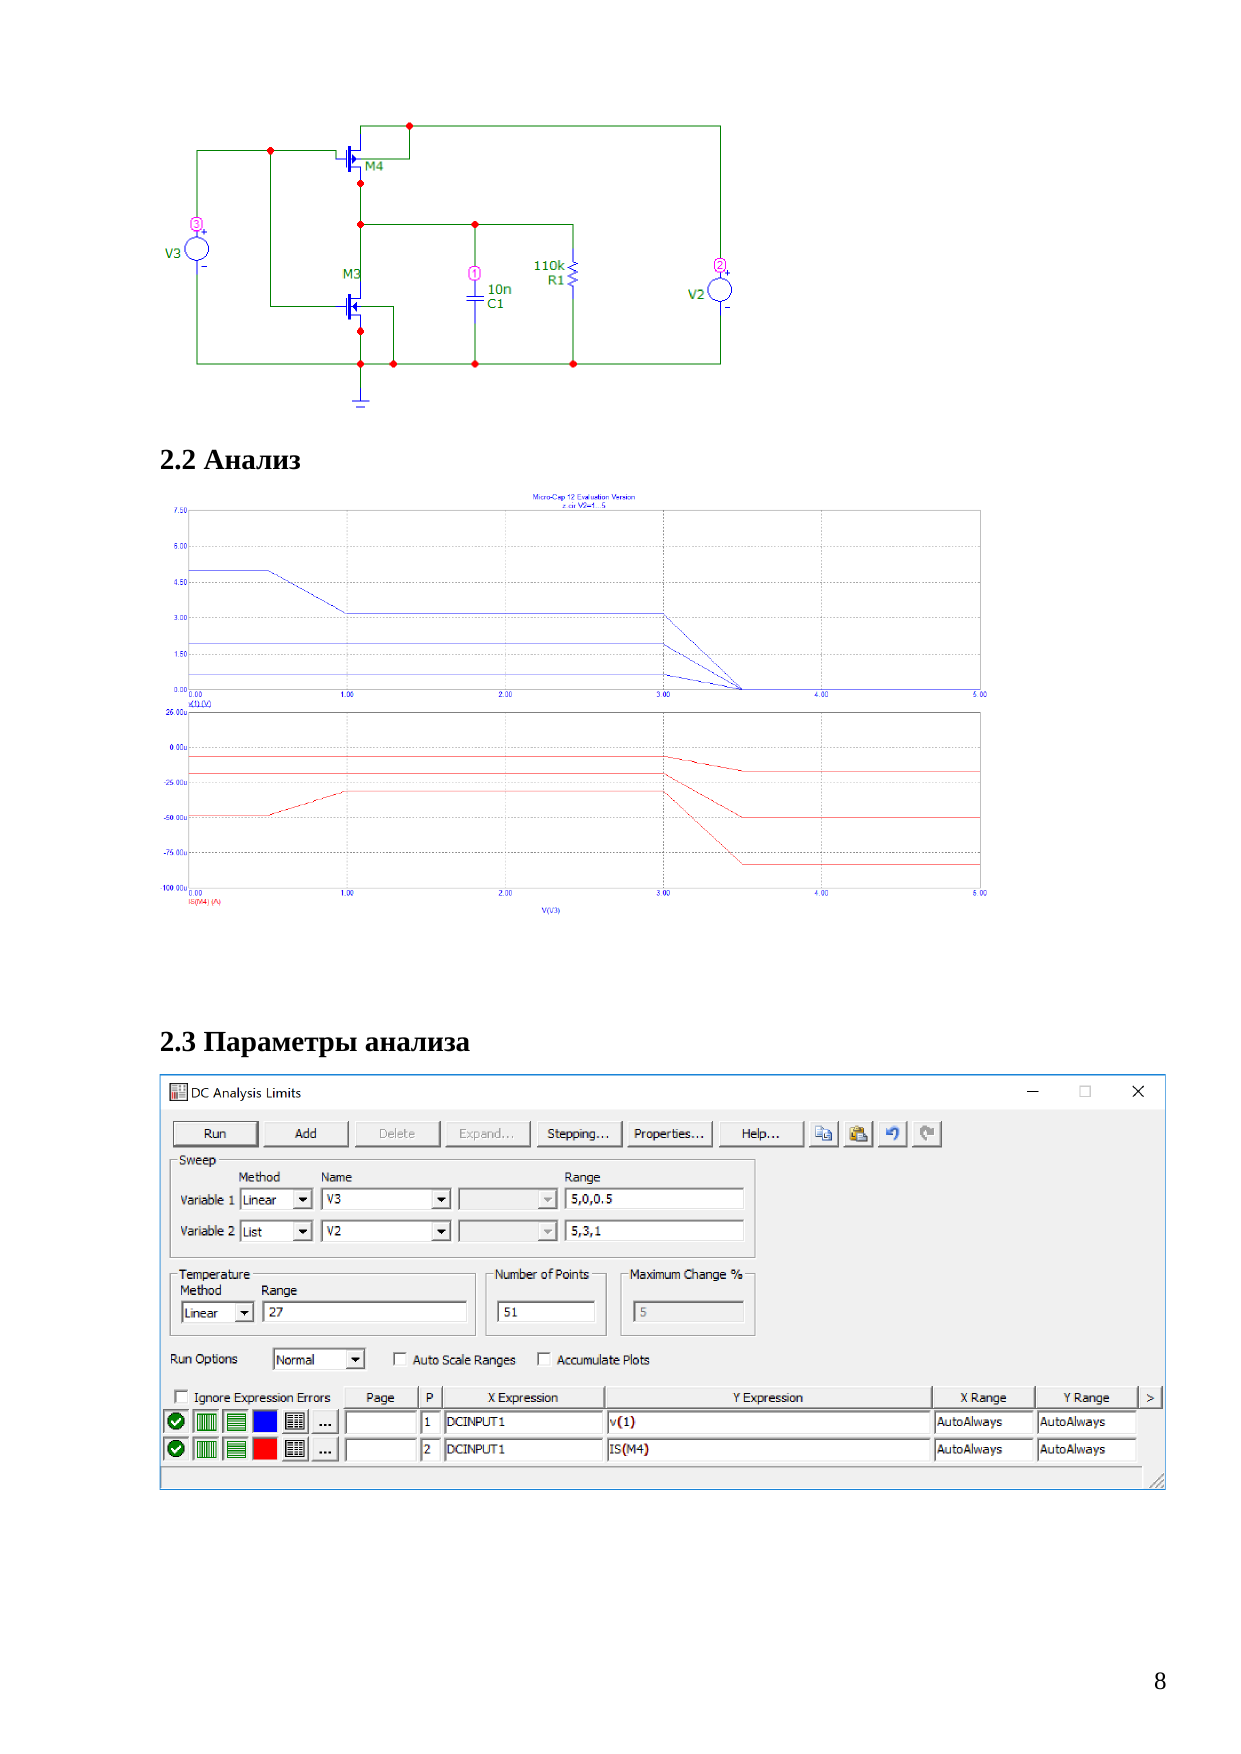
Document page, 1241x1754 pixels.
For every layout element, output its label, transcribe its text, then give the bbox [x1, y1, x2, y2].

text 2.3 Параметры анализа [159, 1024, 1166, 1057]
picture [159, 492, 993, 917]
picture [159, 93, 783, 428]
picture [159, 1074, 1166, 1490]
text 2.2 Анализ [159, 442, 1166, 476]
